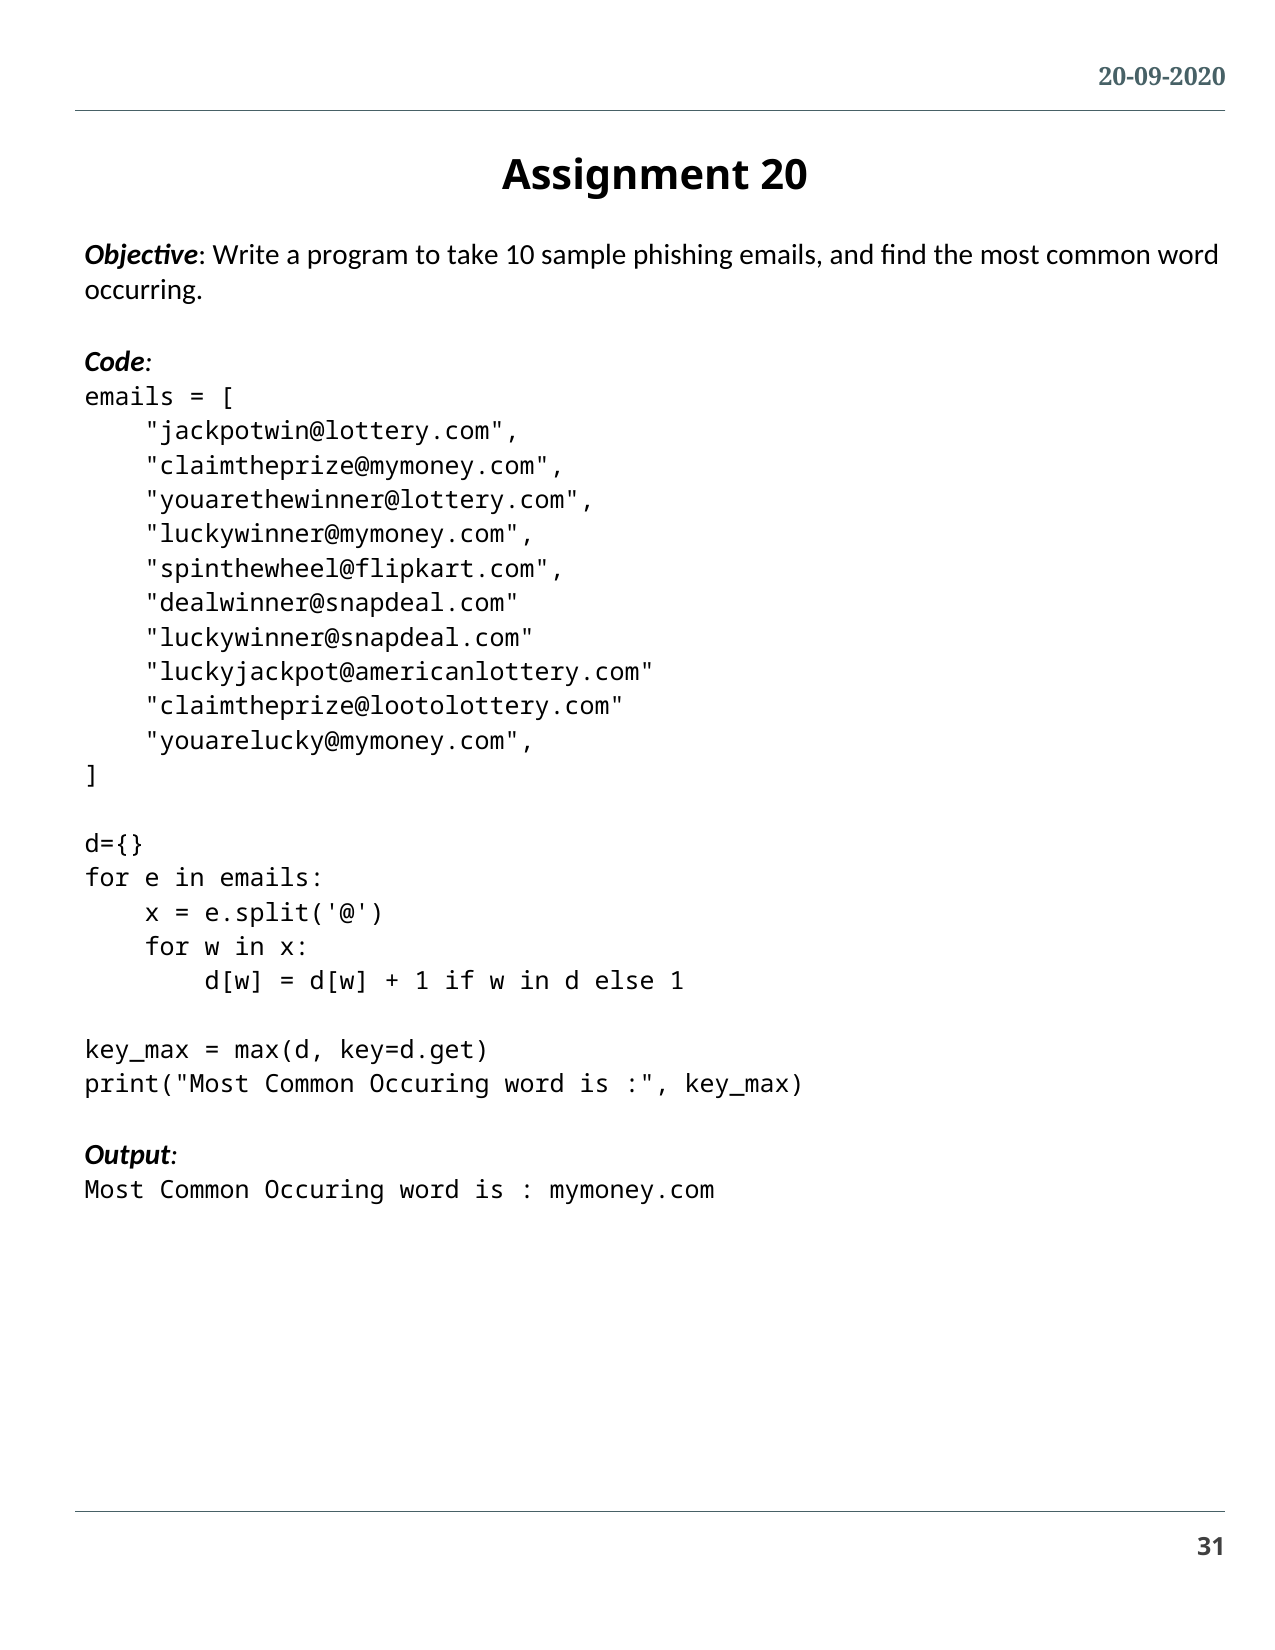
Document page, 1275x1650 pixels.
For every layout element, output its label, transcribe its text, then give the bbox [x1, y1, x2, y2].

subtitle Assignment 20 [84, 145, 1225, 202]
text Most Common Occuring word is : mymoney.com [84, 1171, 1225, 1205]
text for e in emails: [84, 859, 1225, 894]
text "claimtheprize@mymoney.com", [84, 447, 1225, 481]
text "jackpotwin@lottery.com", [84, 413, 1225, 447]
text key_max = max(d, key=d.get) [84, 1031, 1225, 1066]
text for w in x: [84, 928, 1225, 963]
text x = e.split('@') [84, 894, 1225, 928]
text "youarethewinner@lottery.com", [84, 481, 1225, 516]
text print("Most Common Occuring word is :", key_max) [84, 1066, 1225, 1100]
text emails = [ [84, 378, 1225, 413]
text "luckywinner@snapdeal.com" [84, 619, 1225, 653]
text "luckyjackpot@americanlottery.com" [84, 653, 1225, 688]
text "dealwinner@snapdeal.com" [84, 584, 1225, 619]
text ] [84, 756, 1225, 791]
text Objective: Write a program to take 10 sample phishing emails, and find the most common word occurring. [84, 236, 1225, 307]
text Code: [84, 343, 1225, 378]
text d[w] = d[w] + 1 if w in d else 1 [84, 963, 1225, 997]
text Output: [84, 1136, 1225, 1171]
text "spinthewheel@flipkart.com", [84, 550, 1225, 584]
text d={} [84, 825, 1225, 859]
text "luckywinner@mymoney.com", [84, 516, 1225, 550]
text "claimtheprize@lootolottery.com" [84, 688, 1225, 722]
text "youarelucky@mymoney.com", [84, 722, 1225, 756]
